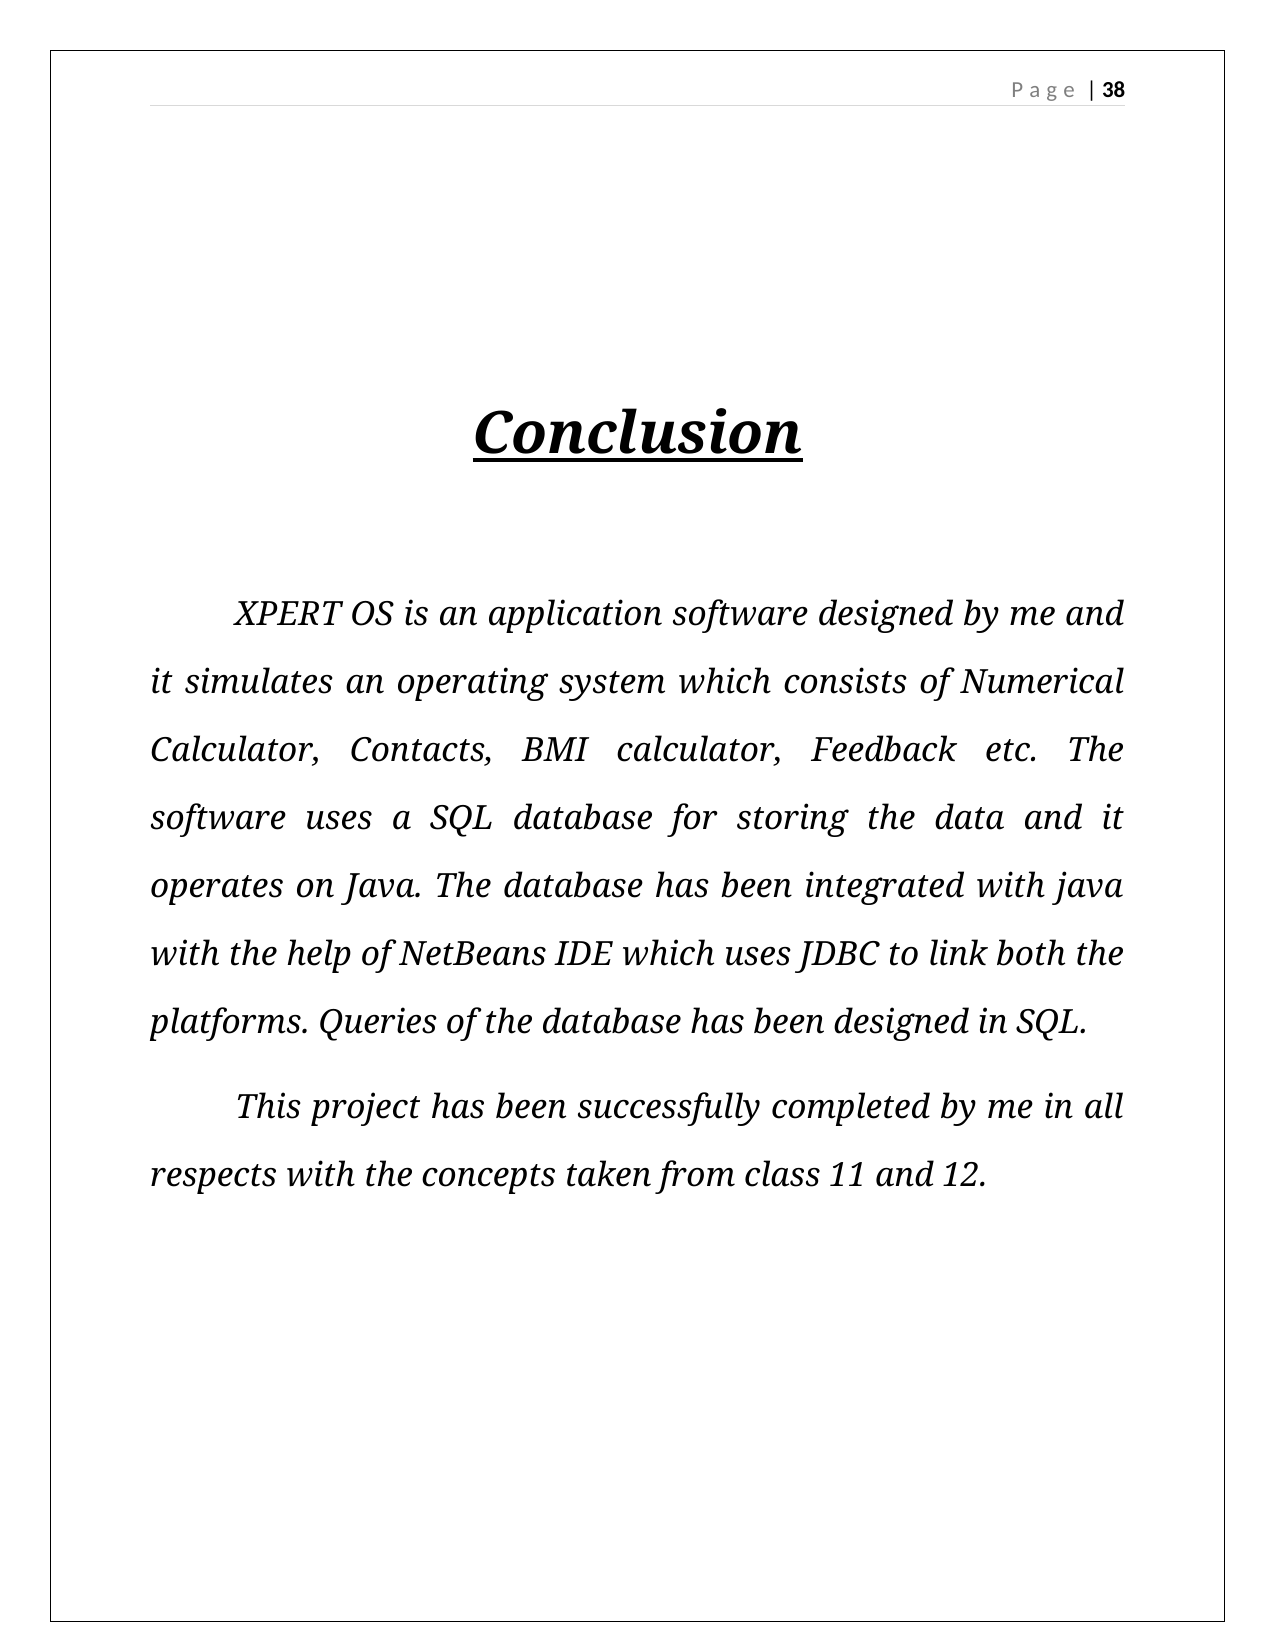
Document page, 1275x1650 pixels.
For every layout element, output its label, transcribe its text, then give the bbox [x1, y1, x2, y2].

text XPERT OS is an application software designed by me and it simulates an operating system which consists of Numerical Calculator, Contacts, BMI calculator, Feedback etc. The software uses a SQL database for storing the data and it operates on Java. The database has been integrated with java with the help of NetBeans IDE which uses JDBC to link both the platforms. Queries of the database has been designed in SQL. [150, 589, 1125, 1044]
text This project has been successfully completed by me in all respects with the concepts taken from class 11 and 12. [150, 1083, 1125, 1197]
text Conclusion [150, 391, 1125, 470]
